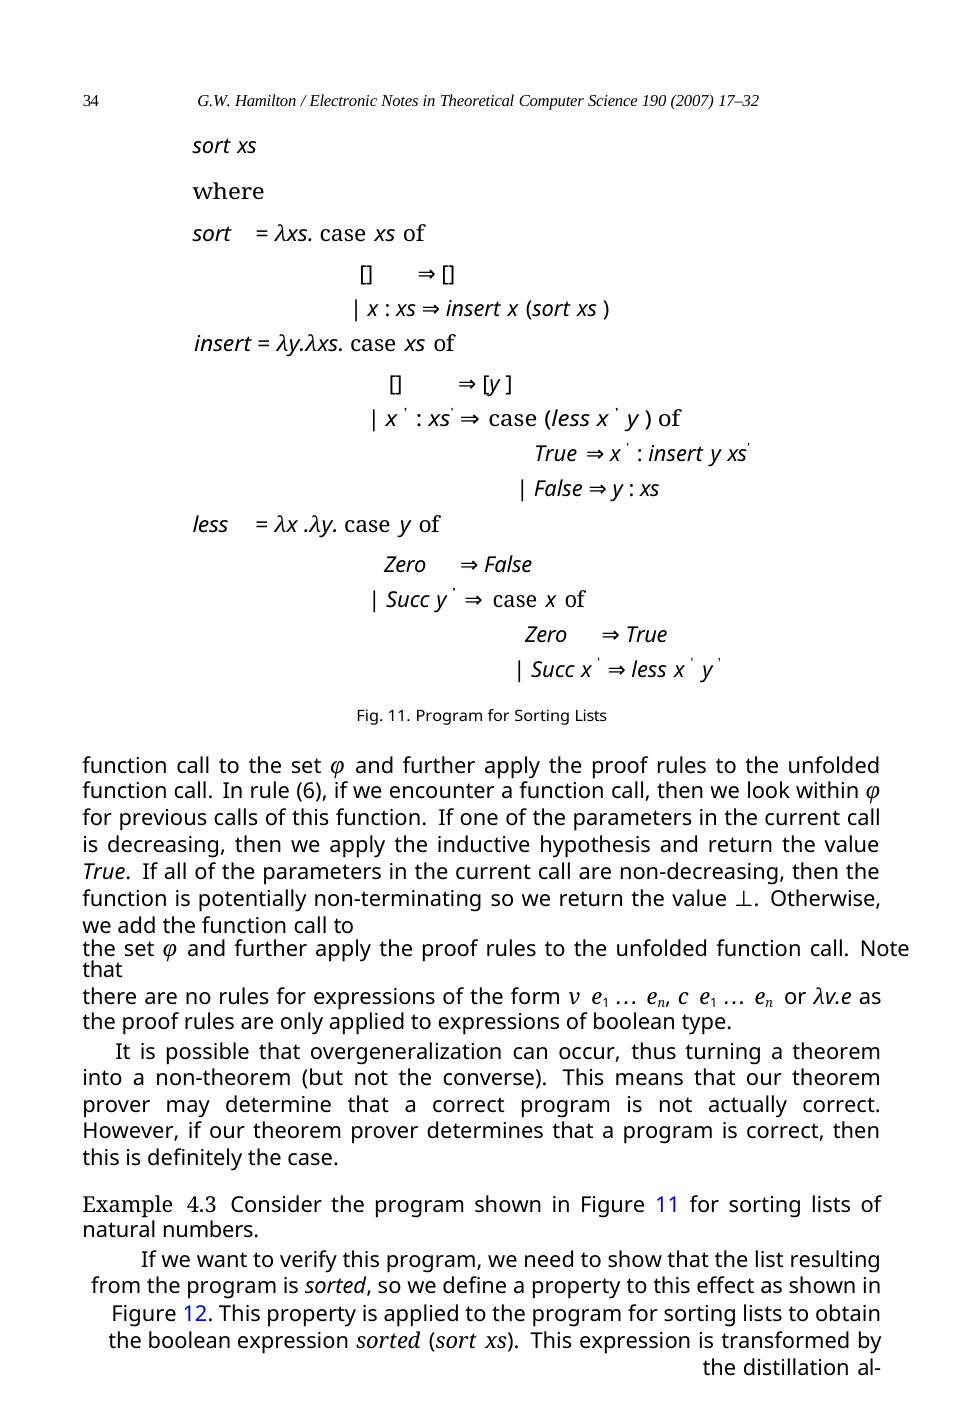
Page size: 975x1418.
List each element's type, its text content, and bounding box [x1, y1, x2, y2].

text function call to the set φ and further apply the proof rules to the unfolded function call. In rule (6), if we encounter a function call, then we look within φ for previous calls of this function. If one of the parameters in the current call is decreasing, then we apply the inductive hypothesis and return the value True. If all of the parameters in the current call are non-decreasing, then the function is potentially non-terminating so we return the value ⊥. Otherwise, we add the function call to [82, 752, 881, 940]
text [] ⇒ [] [71, 258, 744, 288]
text Zero ⇒ True [525, 619, 910, 649]
text It is possible that overgeneralization can occur, thus turning a theorem into a non-theorem (but not the converse). This means that our theorem prover may determine that a correct program is not actually correct. However, if our theorem prover determines that a program is correct, then this is definitely the case. [82, 1038, 881, 1172]
text there are no rules for expressions of the form v e1 ... en, c e1 ... en or λv.e as the proof rules are only applied to expressions of boolean type. [82, 983, 881, 1036]
text If we want to verify this program, we need to show that the list resulting from the program is sorted, so we define a property to this effect as shown in Figure 12. This property is applied to the program for sorting lists to obtain the boolean expression sorted (sort xs). This expression is transformed by the distillation al- [82, 1246, 881, 1382]
text sort = λxs. case xs of [71, 218, 546, 247]
text Zero ⇒ False [71, 549, 845, 579]
text insert = λy.λxs. case xs of [71, 328, 578, 358]
text Example 4.3 Consider the program shown in Figure 11 for sorting lists of natural numbers. [82, 1192, 881, 1244]
text where [192, 176, 910, 206]
text | x ' : xs' ⇒ case (less x ' y ) of [138, 403, 910, 433]
text True ⇒ x ' : insert y xs' [374, 438, 910, 468]
text | Succ y ' ⇒ case x of [71, 584, 882, 614]
text less = λx .λy. case y of [192, 508, 910, 538]
text sort xs [192, 131, 910, 160]
text Fig. 11. Program for Sorting Lists [71, 705, 892, 726]
text | Succ x ' ⇒ less x ' y ' [513, 654, 910, 684]
text the set φ and further apply the proof rules to the unfolded function call. Note that [82, 940, 910, 982]
text [] ⇒ [y ] [71, 368, 831, 398]
text | x : xs ⇒ insert x (sort xs ) [71, 293, 889, 323]
text | False ⇒ y : xs [265, 473, 910, 503]
